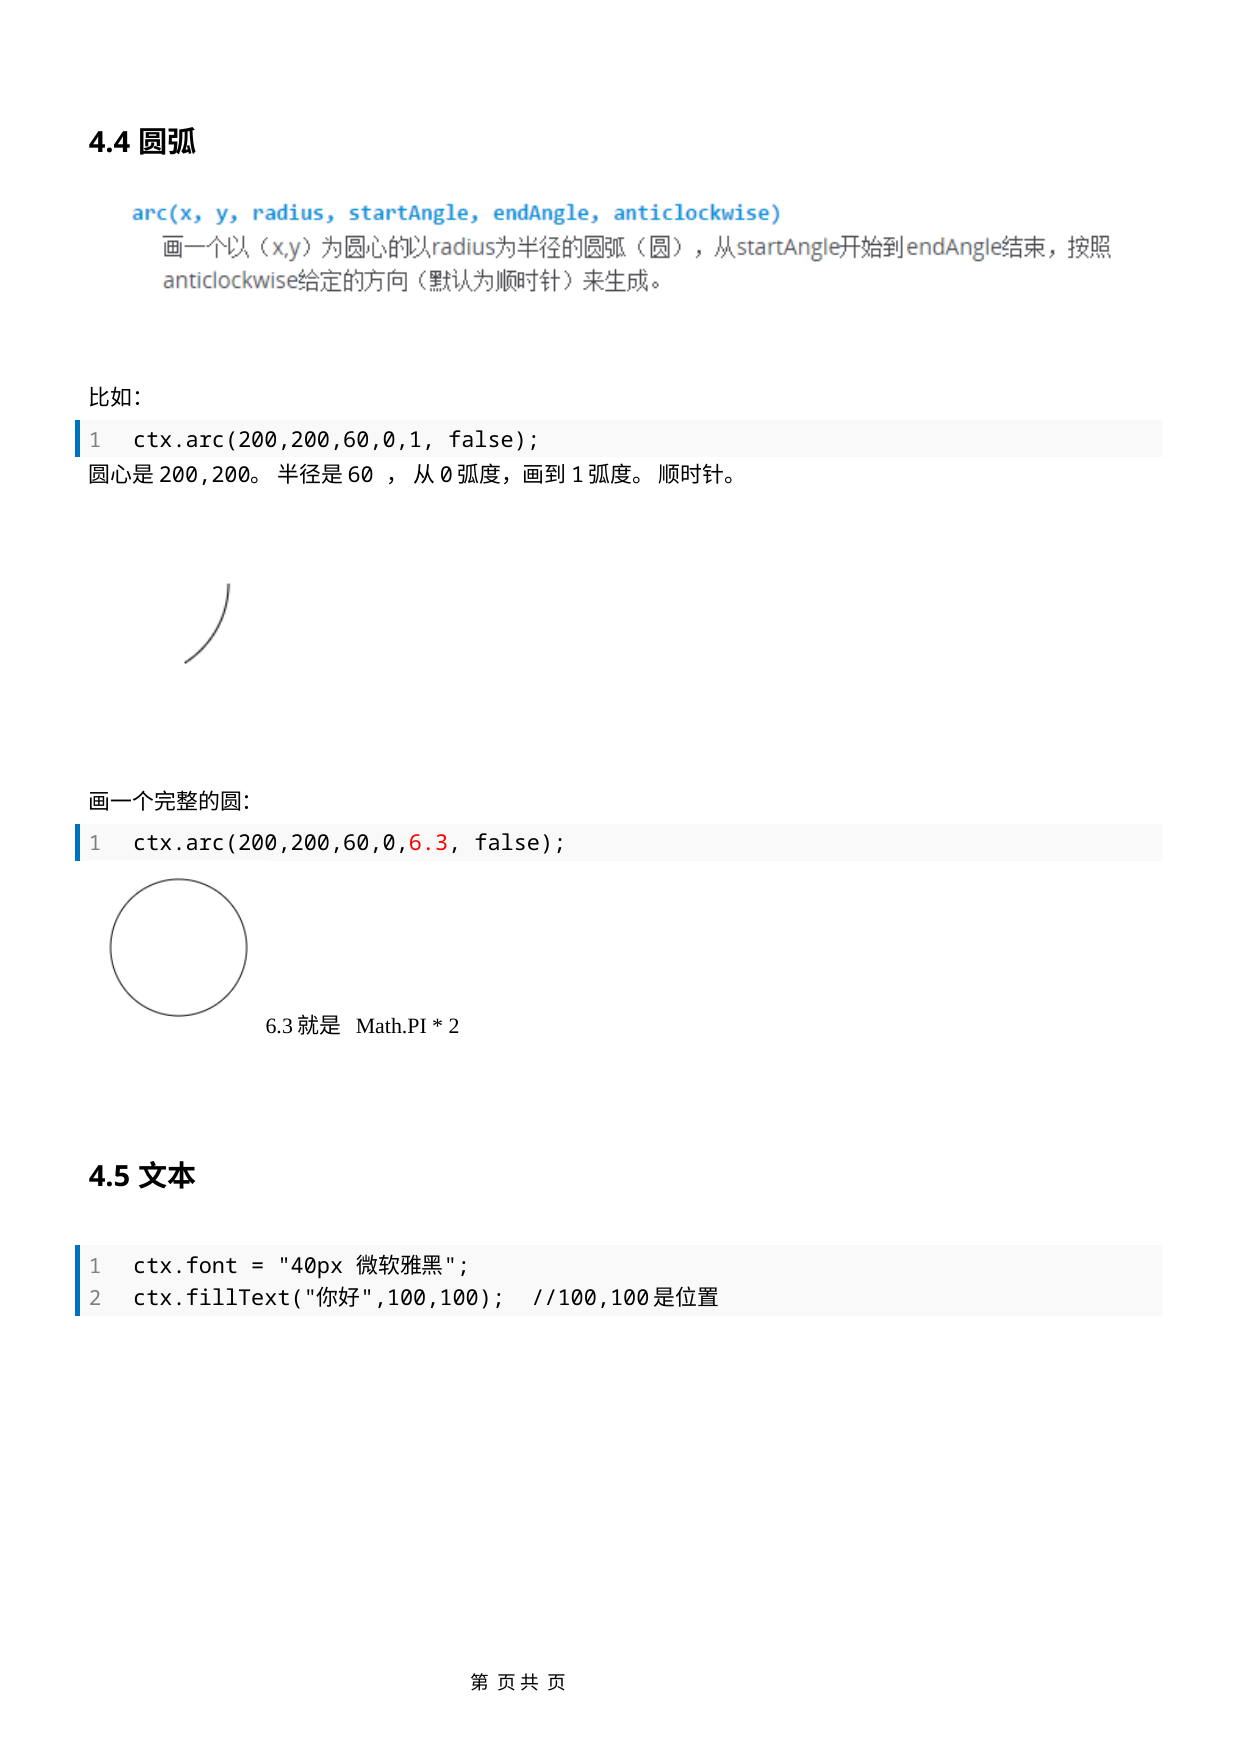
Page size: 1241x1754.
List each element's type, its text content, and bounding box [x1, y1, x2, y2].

picture [88, 171, 1142, 317]
picture [88, 537, 307, 698]
table_header ctx.arc(200,200,60,0,6.3, false); [80, 824, 1163, 861]
picture [88, 860, 266, 1033]
table_header ctx.font = "40px 微软雅黑"; ctx.fillText("你好",100,100); //100,100是位置 [80, 1245, 1163, 1316]
text 画一个完整的圆： [88, 783, 1152, 816]
table_header ctx.arc(200,200,60,0,1, false); [80, 420, 1163, 457]
text 圆心是200,200。 半径是60 ， 从0弧度，画到1弧度。 顺时针。 [88, 457, 1152, 489]
subtitle 4.5 文本 [88, 1141, 1152, 1206]
text 6.3就是 Math.PI * 2 [88, 861, 1152, 1056]
text 比如： [88, 379, 1152, 412]
subtitle 4.4 圆弧 [88, 107, 1152, 172]
